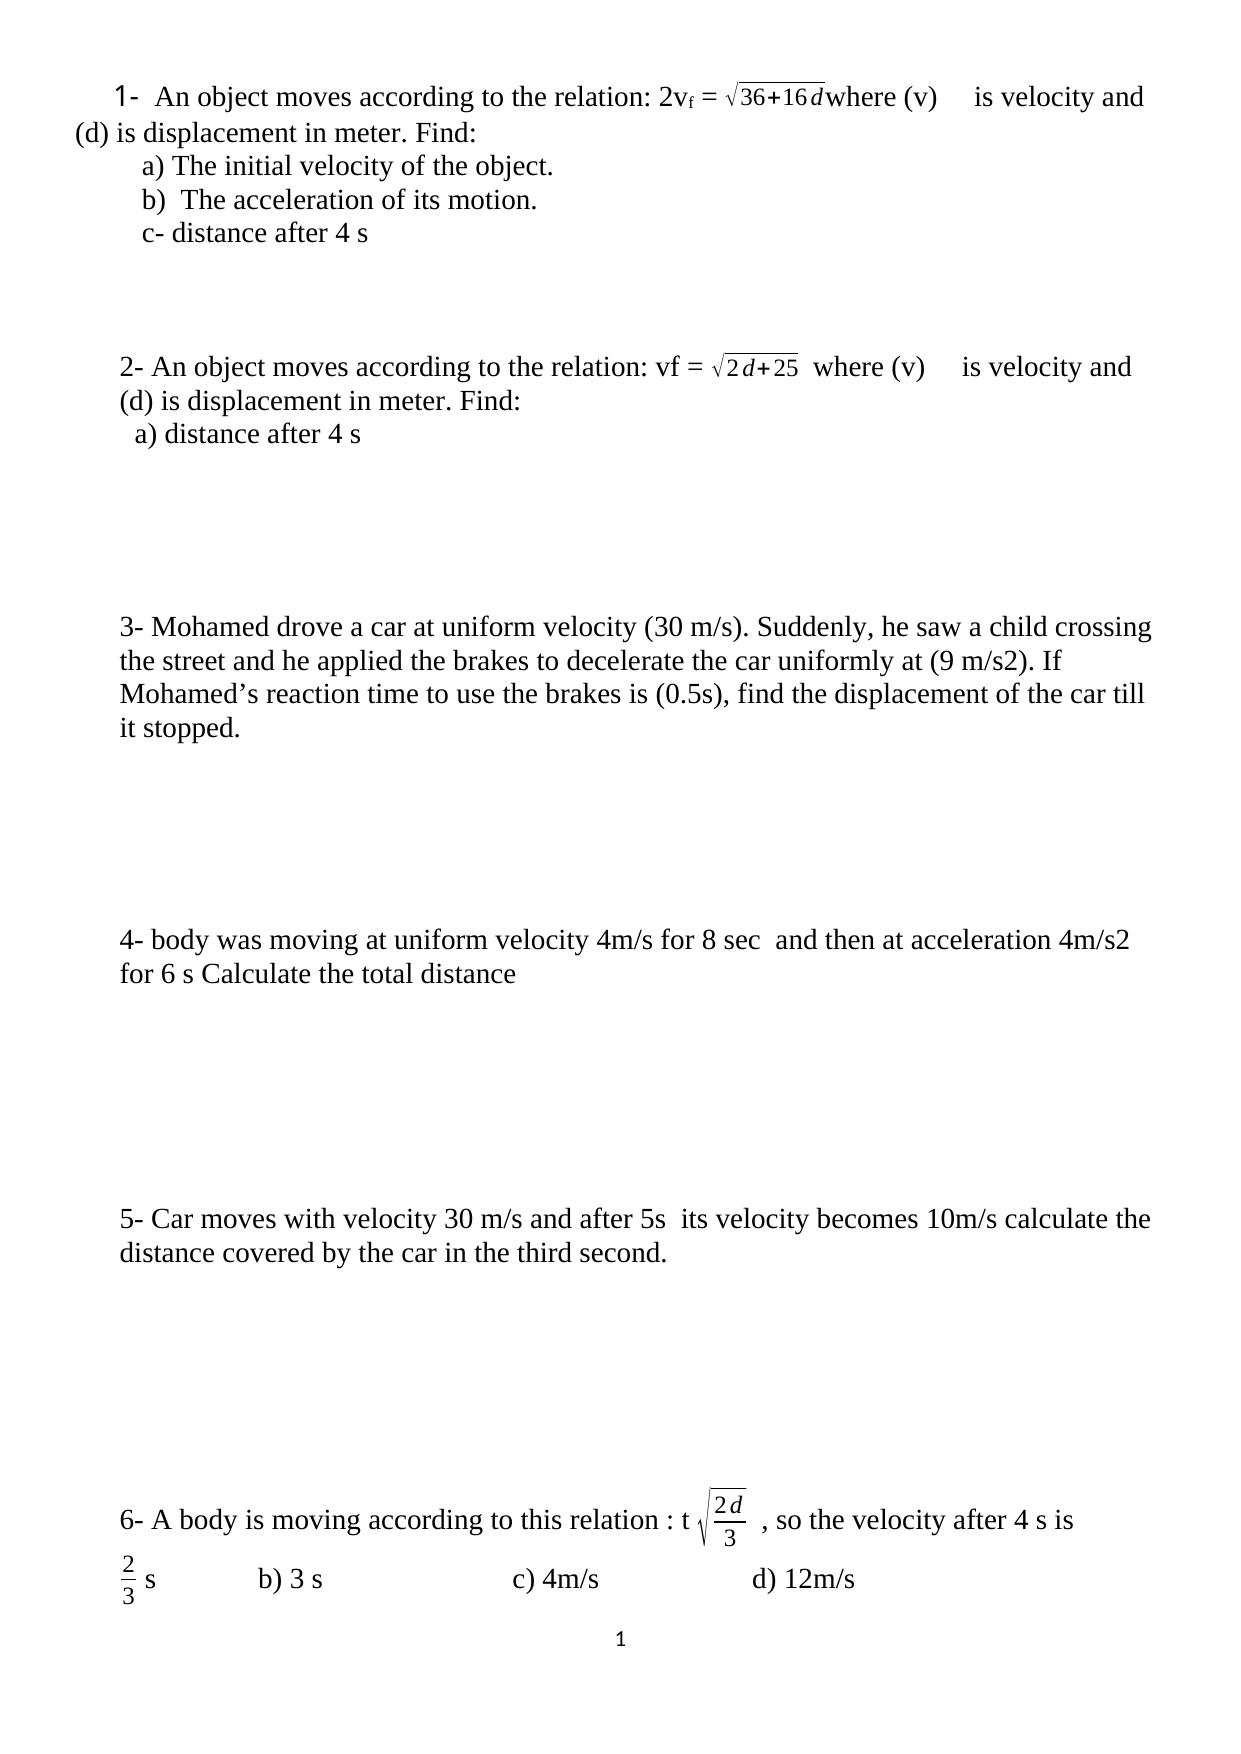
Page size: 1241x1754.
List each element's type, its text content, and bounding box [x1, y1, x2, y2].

text b) The acceleration of its motion. [112, 182, 1165, 215]
text 2- An object moves according to the relation: vf = where (v) is velocity and (d) is displacement in meter. Find: [119, 349, 1165, 417]
text 1- An object moves according to the relation: 2vf = where (v) is velocity and (d) is displacement in meter. Find: [75, 75, 1165, 148]
text 3- Mohamed drove a car at uniform velocity (30 m/s). Suddenly, he saw a child crossing the street and he applied the brakes to decelerate the car uniformly at (9 m/s2). If Mohamed’s reaction time to use the brakes is (0.5s), find the displacement of the car till it stopped. [119, 609, 1165, 743]
text 5- Car moves with velocity 30 m/s and after 5s its velocity becomes 10m/s calculate the distance covered by the car in the third second. [119, 1201, 1165, 1268]
text a) distance after 4 s [112, 417, 1165, 450]
text 4- body was moving at uniform velocity 4m/s for 8 sec and then at acceleration 4m/s2 for 6 s Calculate the total distance [119, 922, 1165, 989]
text s b) 3 s c) 4m/s d) 12m/s [119, 1551, 1165, 1610]
text c- distance after 4 s [112, 215, 1165, 249]
text 6- A body is moving according to this relation : t , so the velocity after 4 s is [119, 1487, 1165, 1551]
text a) The initial velocity of the object. [112, 148, 1165, 182]
